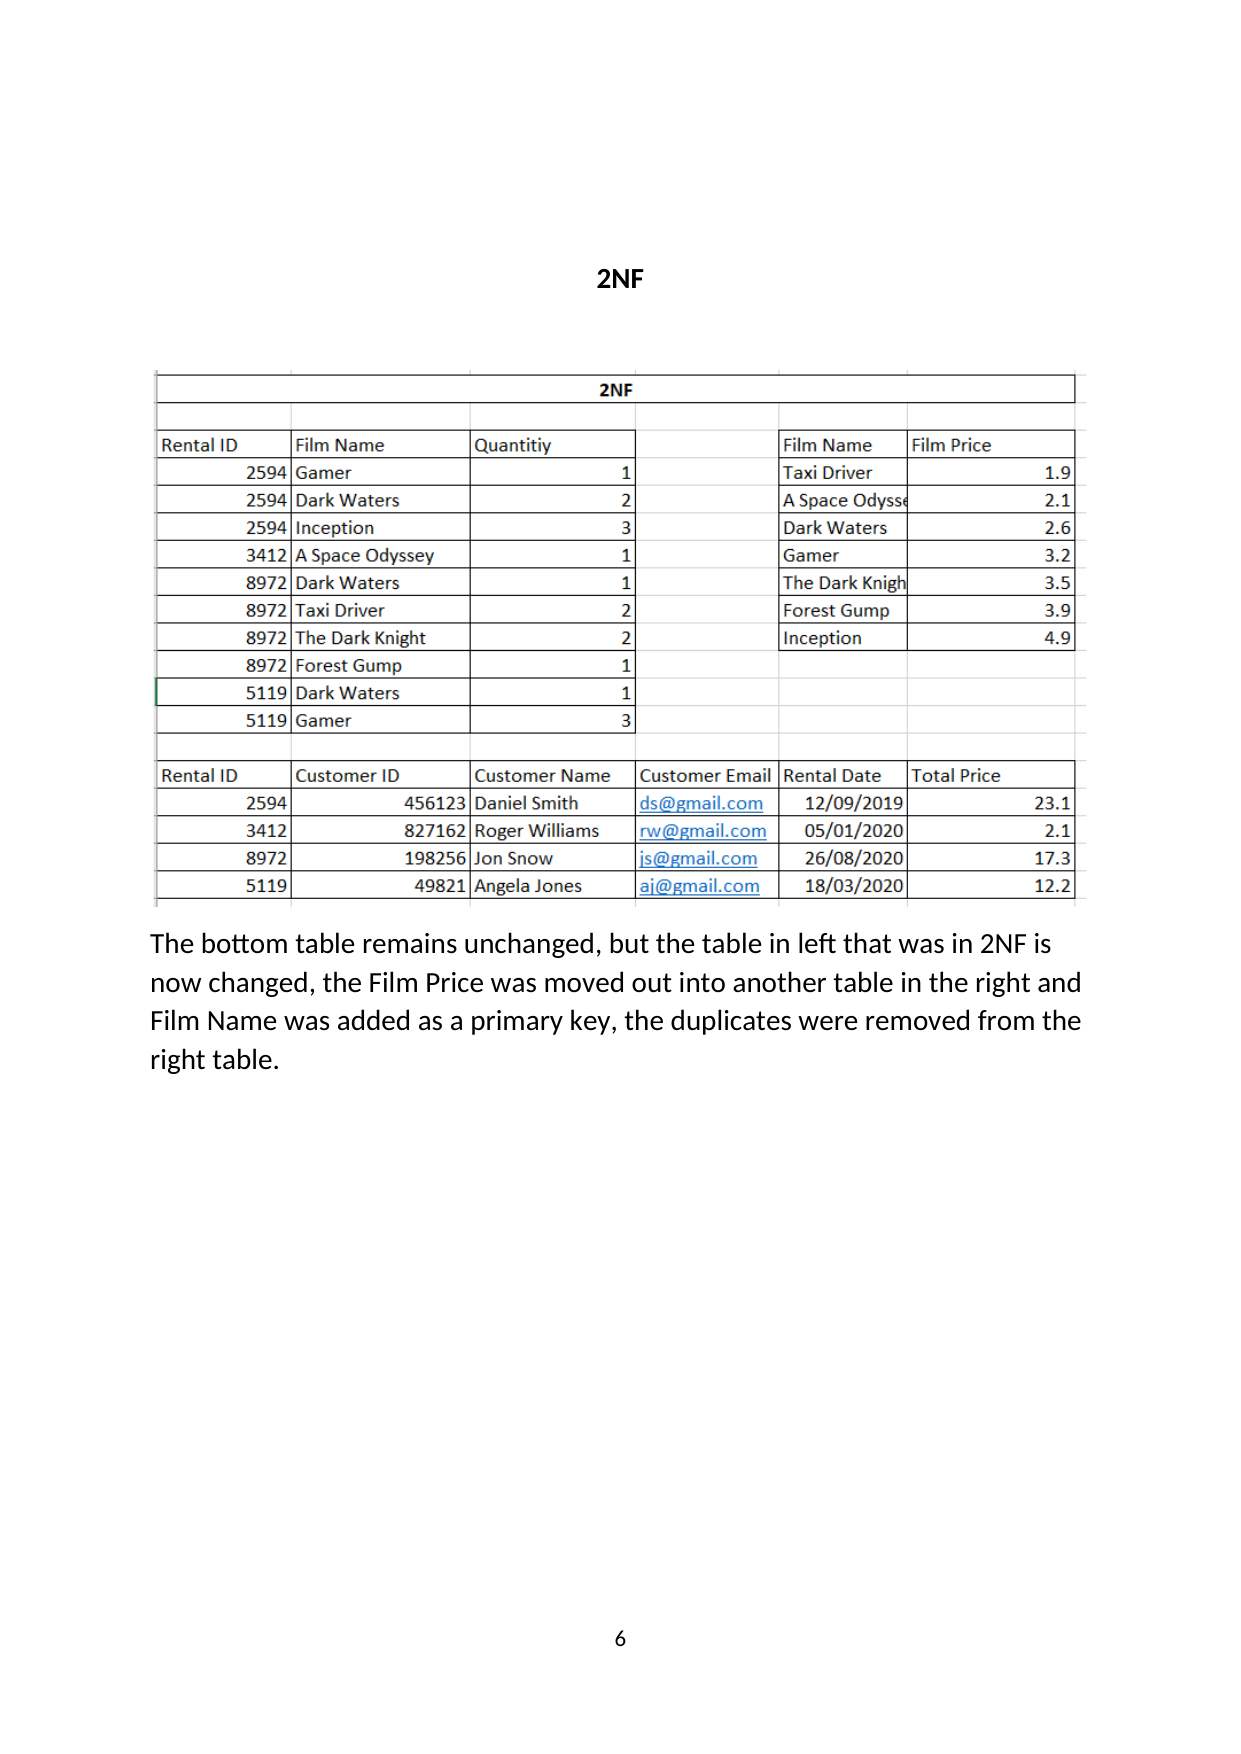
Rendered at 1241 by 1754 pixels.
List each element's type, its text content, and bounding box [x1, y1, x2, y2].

text The bottom table remains unchanged, but the table in left that was in 2NF is now changed, the Film Price was moved out into another table in the right and Film Name was added as a primary key, the duplicates were removed from the right table. [150, 926, 1090, 1076]
picture [153, 370, 1087, 907]
text 2NF [150, 260, 1090, 296]
